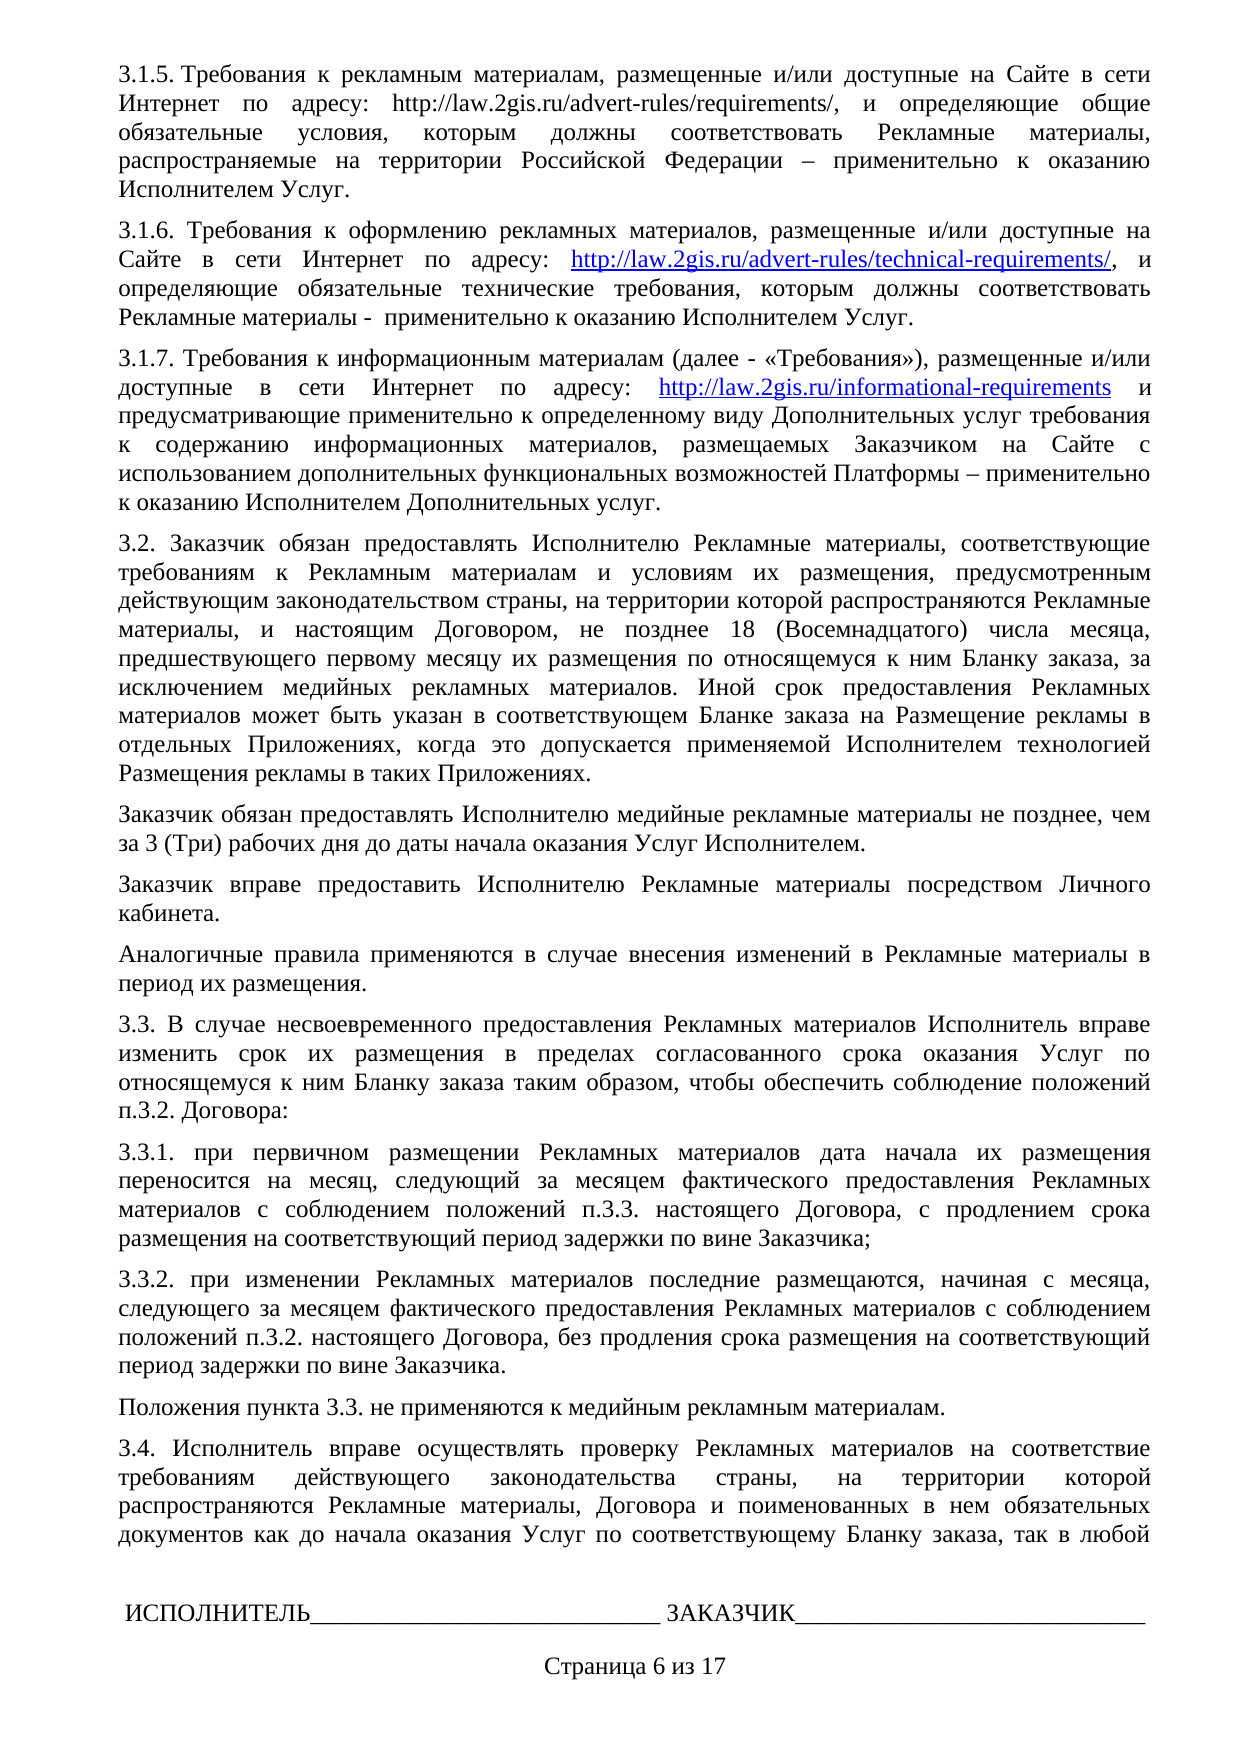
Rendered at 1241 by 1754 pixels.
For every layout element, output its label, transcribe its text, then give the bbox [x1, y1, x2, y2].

text 3.1.5. Требования к рекламным материалам, размещенные и/или доступные на Сайте в сети Интернет по адресу: http://law.2gis.ru/advert-rules/requirements/, и определяющие общие обязательные условия, которым должны соответствовать Рекламные материалы, распространяемые на территории Российской Федерации – применительно к оказанию Исполнителем Услуг. [118, 59, 1152, 203]
text 3.1.6. Требования к оформлению рекламных материалов, размещенные и/или доступные на Сайте в сети Интернет по адресу: http://law.2gis.ru/advert-rules/technical-requirements/, и определяющие обязательные технические требования, которым должны соответствовать Рекламные материалы - применительно к оказанию Исполнителем Услуг. [118, 215, 1152, 330]
text Заказчик вправе предоставить Исполнителю Рекламные материалы посредством Личного кабинета. [118, 869, 1152, 927]
text Аналогичные правила применяются в случае внесения изменений в Рекламные материалы в период их размещения. [118, 939, 1152, 997]
text Заказчик обязан предоставлять Исполнителю медийные рекламные материалы не позднее, чем за 3 (Три) рабочих дня до даты начала оказания Услуг Исполнителем. [118, 799, 1152, 857]
text 3.1.7. Требования к информационным материалам (далее - «Требования»), размещенные и/или доступные в сети Интернет по адресу: http://law.2gis.ru/informational-requirements и предусматривающие применительно к определенному виду Дополнительных услуг требования к содержанию информационных материалов, размещаемых Заказчиком на Сайте с использованием дополнительных функциональных возможностей Платформы – применительно к оказанию Исполнителем Дополнительных услуг. [118, 343, 1152, 515]
text 3.2. Заказчик обязан предоставлять Исполнителю Рекламные материалы, соответствующие требованиям к Рекламным материалам и условиям их размещения, предусмотренным действующим законодательством страны, на территории которой распространяются Рекламные материалы, и настоящим Договором, не позднее 18 (Восемнадцатого) числа месяца, предшествующего первому месяцу их размещения по относящемуся к ним Бланку заказа, за исключением медийных рекламных материалов. Иной срок предоставления Рекламных материалов может быть указан в соответствующем Бланке заказа на Размещение рекламы в отдельных Приложениях, когда это допускается применяемой Исполнителем технологией Размещения рекламы в таких Приложениях. [118, 528, 1152, 787]
text 3.3. В случае несвоевременного предоставления Рекламных материалов Исполнитель вправе изменить срок их размещения в пределах согласованного срока оказания Услуг по относящемуся к ним Бланку заказа таким образом, чтобы обеспечить соблюдение положений п.3.2. Договора: [118, 1009, 1152, 1124]
text Положения пункта 3.3. не применяются к медийным рекламным материалам. [118, 1392, 1152, 1420]
